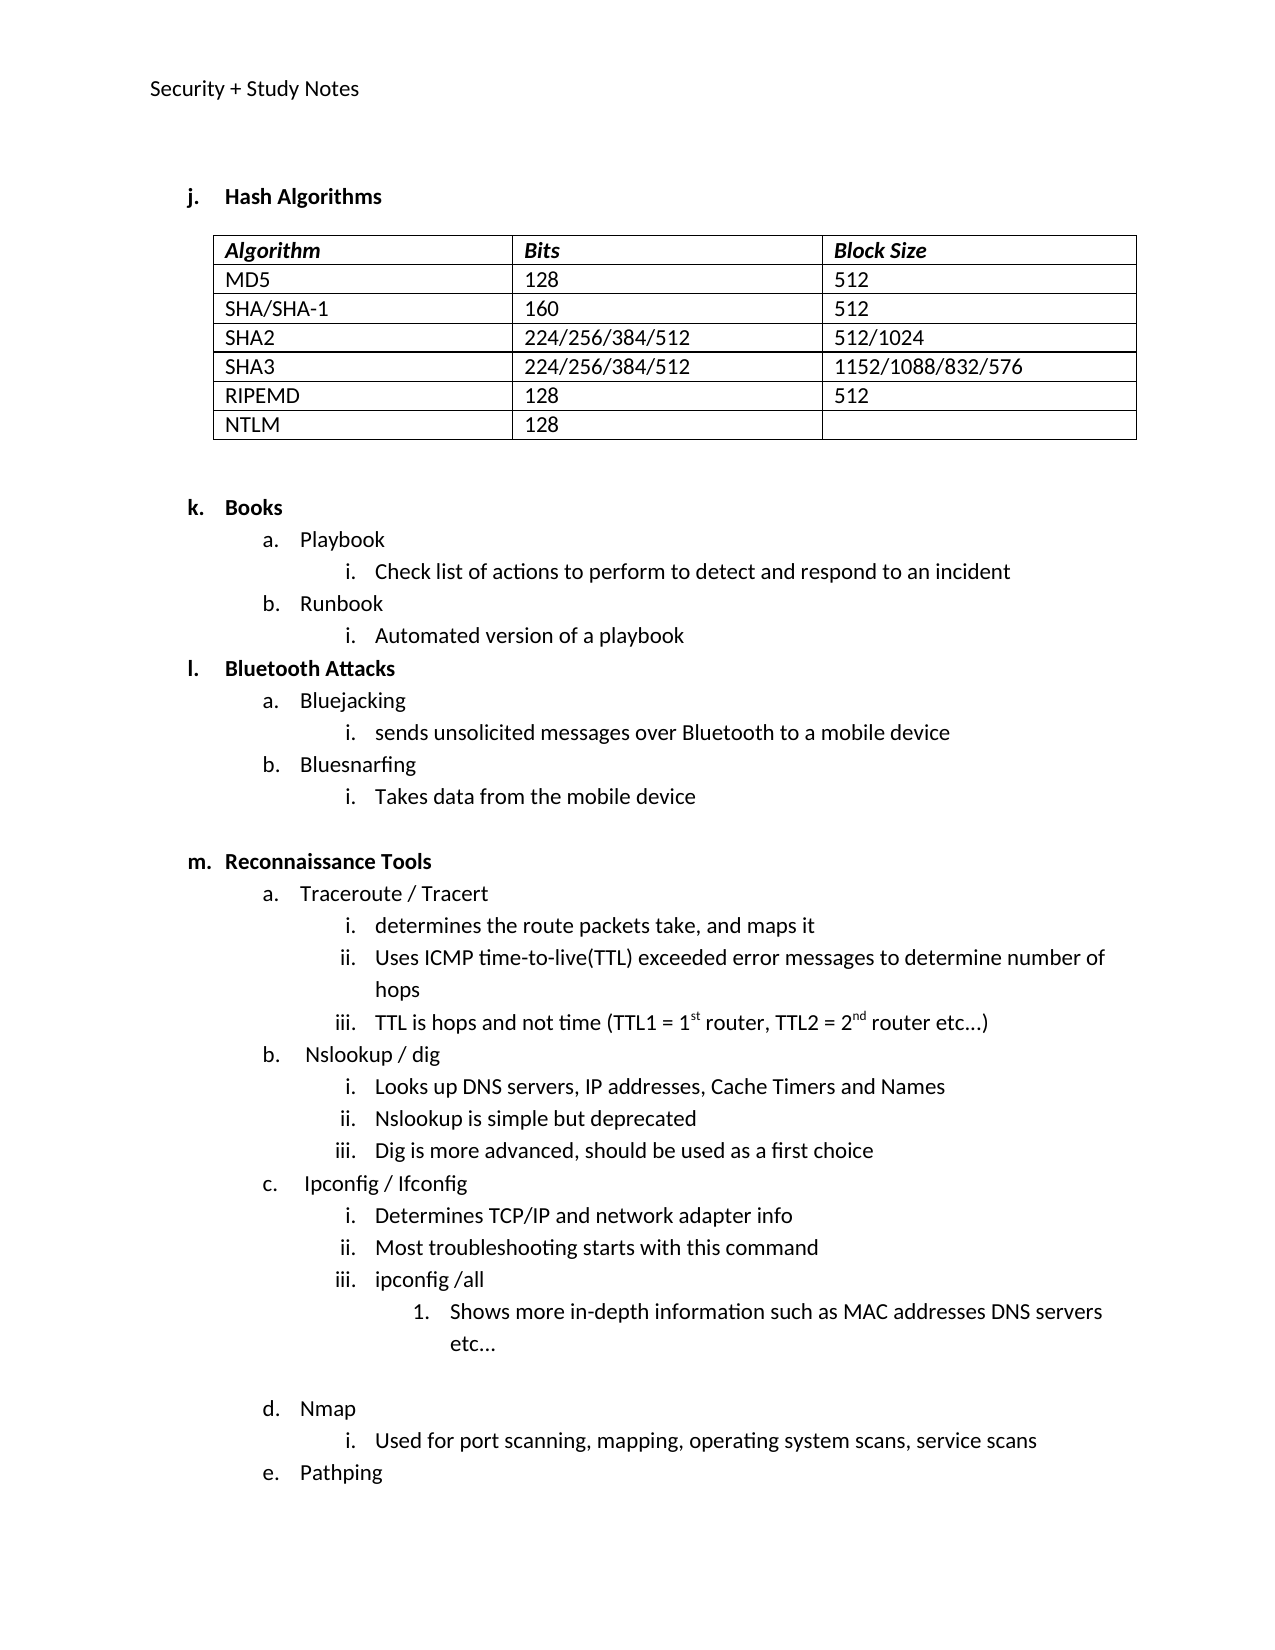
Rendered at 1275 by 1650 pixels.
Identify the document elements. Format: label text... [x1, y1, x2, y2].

list Looks up DNS servers, IP addresses, Cache Timers and Names [356, 1072, 1125, 1100]
list Dig is more advanced, should be used as a first choice [356, 1136, 1125, 1164]
list Nslookup is simple but deprecated [356, 1104, 1125, 1132]
table_cell 128 [513, 382, 822, 409]
list Traceroute / Tracert [262, 879, 1125, 907]
list Determines TCP/IP and network adapter info [356, 1201, 1125, 1229]
list Uses ICMP time-to-live(TTL) exceeded error messages to determine number of hops [356, 943, 1125, 1003]
list Books [187, 493, 1125, 521]
list Playbook [262, 525, 1125, 553]
table_header Algorithm [214, 236, 512, 264]
table_cell 160 [513, 294, 822, 322]
table_cell 128 [513, 265, 822, 293]
table_cell 224/256/384/512 [513, 353, 822, 381]
table_cell NTLM [214, 411, 512, 439]
table_cell 128 [513, 411, 822, 439]
list Runbook [262, 589, 1125, 617]
list Reconnaissance Tools [187, 847, 1125, 875]
table_cell [823, 411, 1136, 439]
list TTL is hops and not time (TTL1 = 1st router, TTL2 = 2nd router etc...) [356, 1008, 1125, 1036]
list Nslookup / dig [262, 1040, 1125, 1068]
list Used for port scanning, mapping, operating system scans, service scans [356, 1426, 1125, 1454]
list Hash Algorithms [187, 182, 1125, 210]
list Bluesnarfing [262, 750, 1125, 778]
list Nmap [262, 1394, 1125, 1422]
list Bluejacking [262, 686, 1125, 714]
table_cell 224/256/384/512 [513, 324, 822, 351]
list Bluetooth Attacks [187, 654, 1125, 682]
table_cell 1152/1088/832/576 [823, 353, 1136, 381]
table_cell MD5 [214, 265, 512, 293]
list Check list of actions to perform to detect and respond to an incident [356, 557, 1125, 585]
list Automated version of a playbook [356, 621, 1125, 649]
list Most troubleshooting starts with this command [356, 1233, 1125, 1261]
list Pathping [262, 1458, 1125, 1486]
list Shows more in-depth information such as MAC addresses DNS servers etc... [412, 1297, 1125, 1358]
table_cell 512 [823, 265, 1136, 293]
table_cell RIPEMD [214, 382, 512, 409]
table_header Bits [513, 236, 822, 264]
list sends unsolicited messages over Bluetooth to a mobile device [356, 718, 1125, 746]
table_cell SHA2 [214, 324, 512, 351]
table_header Block Size [823, 236, 1136, 264]
table_cell 512 [823, 294, 1136, 322]
table_cell SHA3 [214, 353, 512, 381]
table_cell 512 [823, 382, 1136, 409]
list Ipconfig / Ifconfig [262, 1169, 1125, 1197]
list Takes data from the mobile device [356, 782, 1125, 810]
table_cell 512/1024 [823, 324, 1136, 351]
table_cell SHA/SHA-1 [214, 294, 512, 322]
list ipconfig /all [356, 1265, 1125, 1293]
list determines the route packets take, and maps it [356, 911, 1125, 939]
